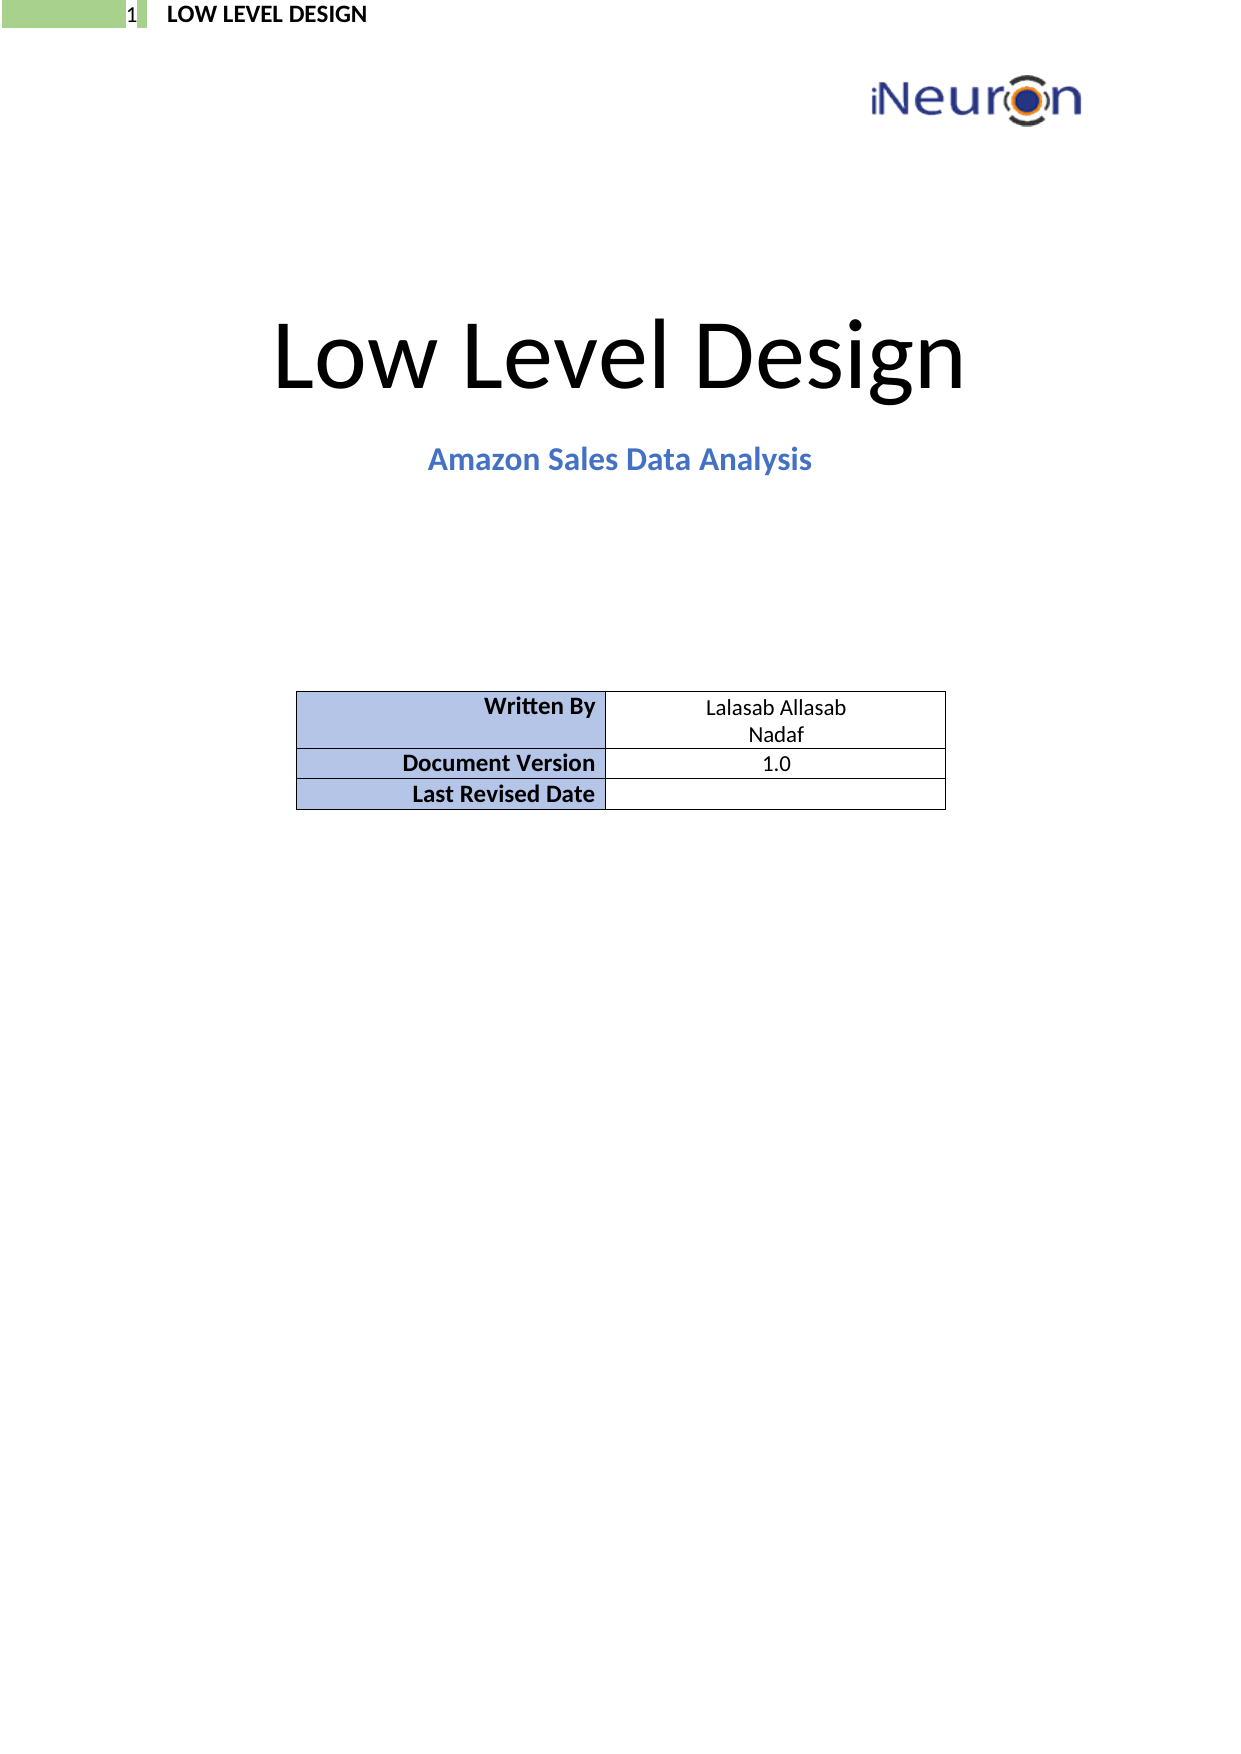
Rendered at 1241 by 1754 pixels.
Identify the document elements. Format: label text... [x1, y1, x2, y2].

table_cell Last Revised Date [297, 779, 605, 809]
table_header Lalasab Allasab Nadaf [606, 692, 945, 748]
table_cell Document Version [297, 749, 605, 778]
table_cell 1.0 [606, 749, 945, 778]
picture [871, 75, 1082, 127]
table_cell [606, 779, 945, 809]
subtitle Amazon Sales Data Analysis [271, 438, 969, 478]
table_header Written By [297, 692, 605, 748]
title Low Level Design [271, 299, 968, 411]
